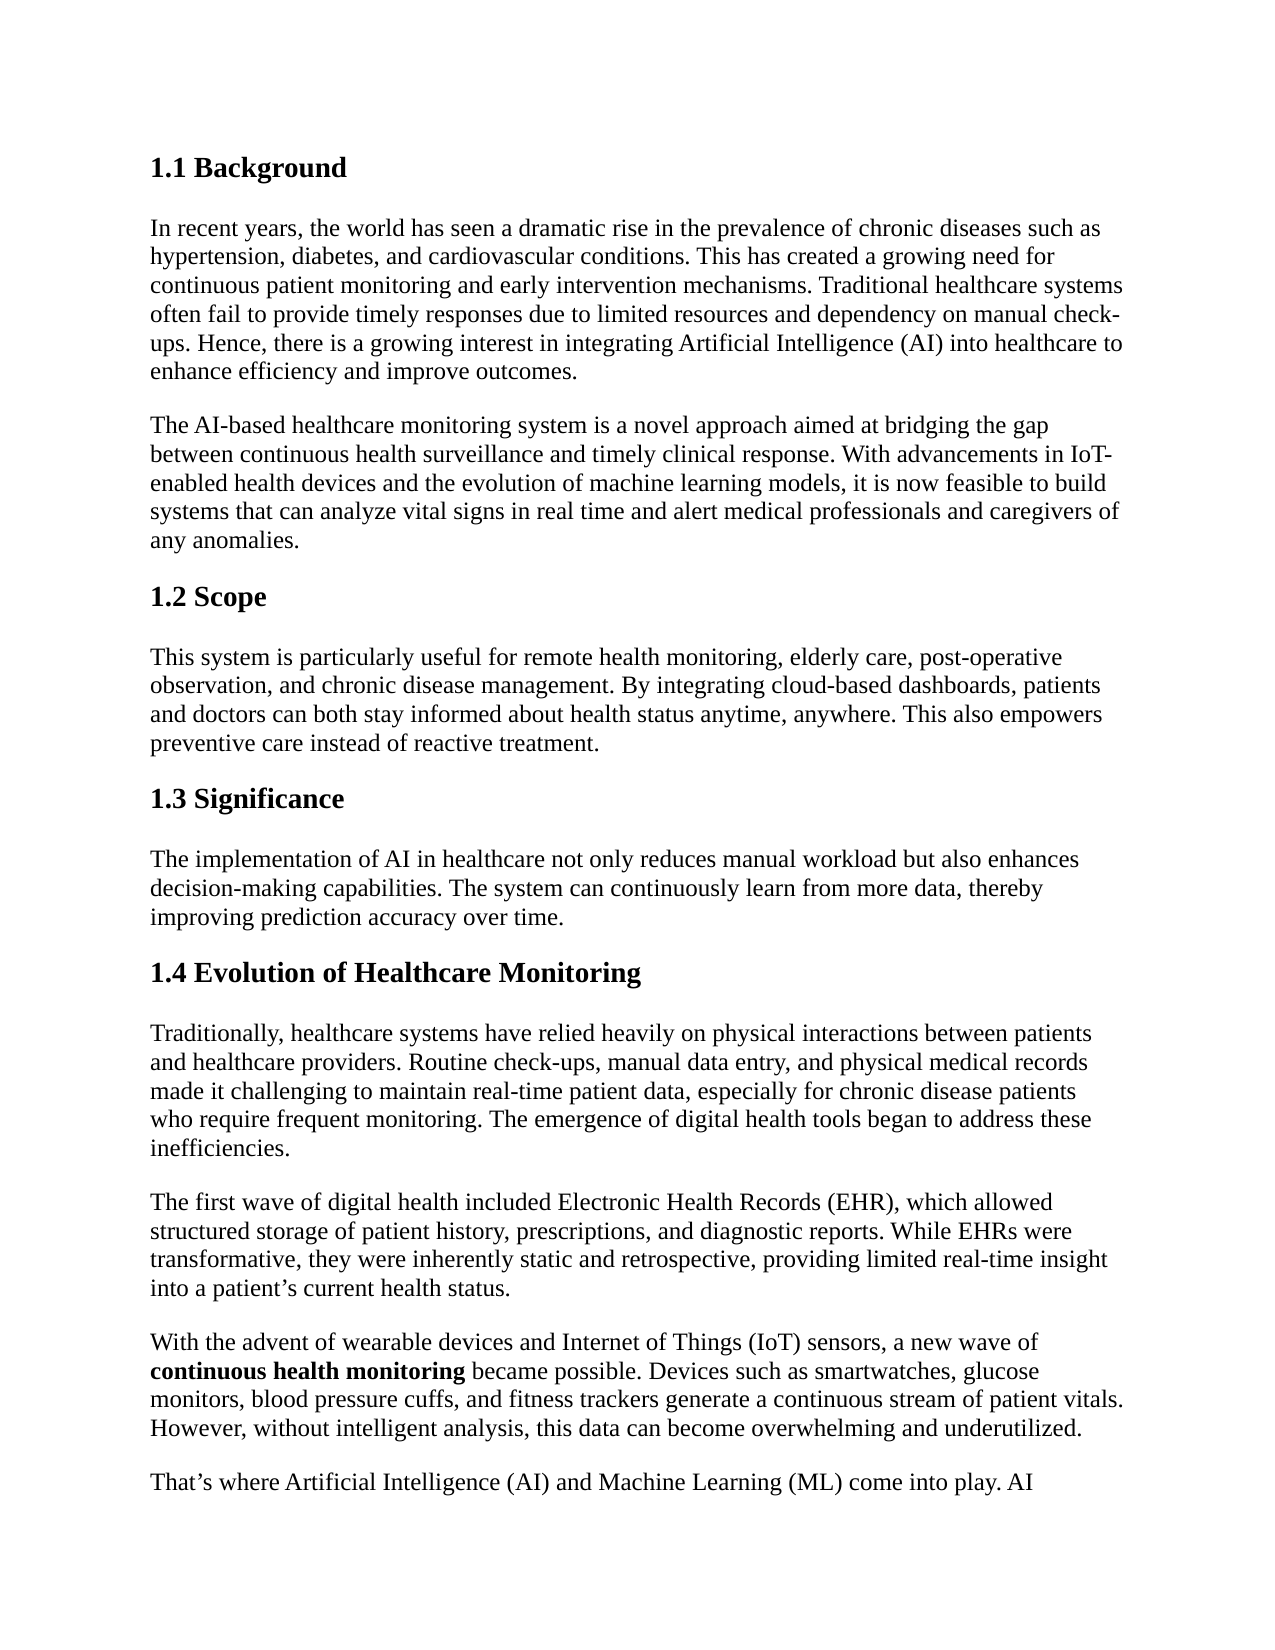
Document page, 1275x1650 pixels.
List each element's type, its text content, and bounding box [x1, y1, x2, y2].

text 1.1 Background [150, 150, 1125, 183]
text 1.2 Scope [150, 579, 1125, 612]
text 1.3 Significance [150, 782, 1125, 815]
text With the advent of wearable devices and Internet of Things (IoT) sensors, a new wave of continuous health monitoring became possible. Devices such as smartwatches, glucose monitors, blood pressure cuffs, and fitness trackers generate a continuous stream of patient vitals. However, without intelligent analysis, this data can become overwhelming and underutilized. [150, 1327, 1125, 1442]
text 1.4 Evolution of Healthcare Monitoring [150, 956, 1125, 989]
text In recent years, the world has seen a dramatic rise in the prevalence of chronic diseases such as hypertension, diabetes, and cardiovascular conditions. This has created a growing need for continuous patient monitoring and early intervention mechanisms. Traditional healthcare systems often fail to provide timely responses due to limited resources and dependency on manual check-ups. Hence, there is a growing interest in integrating Artificial Intelligence (AI) into healthcare to enhance efficiency and improve outcomes. [150, 213, 1125, 385]
text Traditionally, healthcare systems have relied heavily on physical interactions between patients and healthcare providers. Routine check-ups, manual data entry, and physical medical records made it challenging to maintain real-time patient data, especially for chronic disease patients who require frequent monitoring. The emergence of digital health tools began to address these inefficiencies. [150, 1018, 1125, 1162]
text This system is particularly useful for remote health monitoring, elderly care, post-operative observation, and chronic disease management. By integrating cloud-based dashboards, patients and doctors can both stay informed about health status anytime, anywhere. This also empowers preventive care instead of reactive treatment. [150, 642, 1125, 757]
text The first wave of digital health included Electronic Health Records (EHR), which allowed structured storage of patient history, prescriptions, and diagnostic reports. While EHRs were transformative, they were inherently static and retrospective, providing limited real-time insight into a patient’s current health status. [150, 1187, 1125, 1302]
text The AI-based healthcare monitoring system is a novel approach aimed at bridging the gap between continuous health surveillance and timely clinical response. With advancements in IoT-enabled health devices and the evolution of machine learning models, it is now feasible to build systems that can analyze vital signs in real time and alert medical professionals and caregivers of any anomalies. [150, 410, 1125, 554]
text The implementation of AI in healthcare not only reduces manual workload but also enhances decision-making capabilities. The system can continuously learn from more data, thereby improving prediction accuracy over time. [150, 844, 1125, 931]
